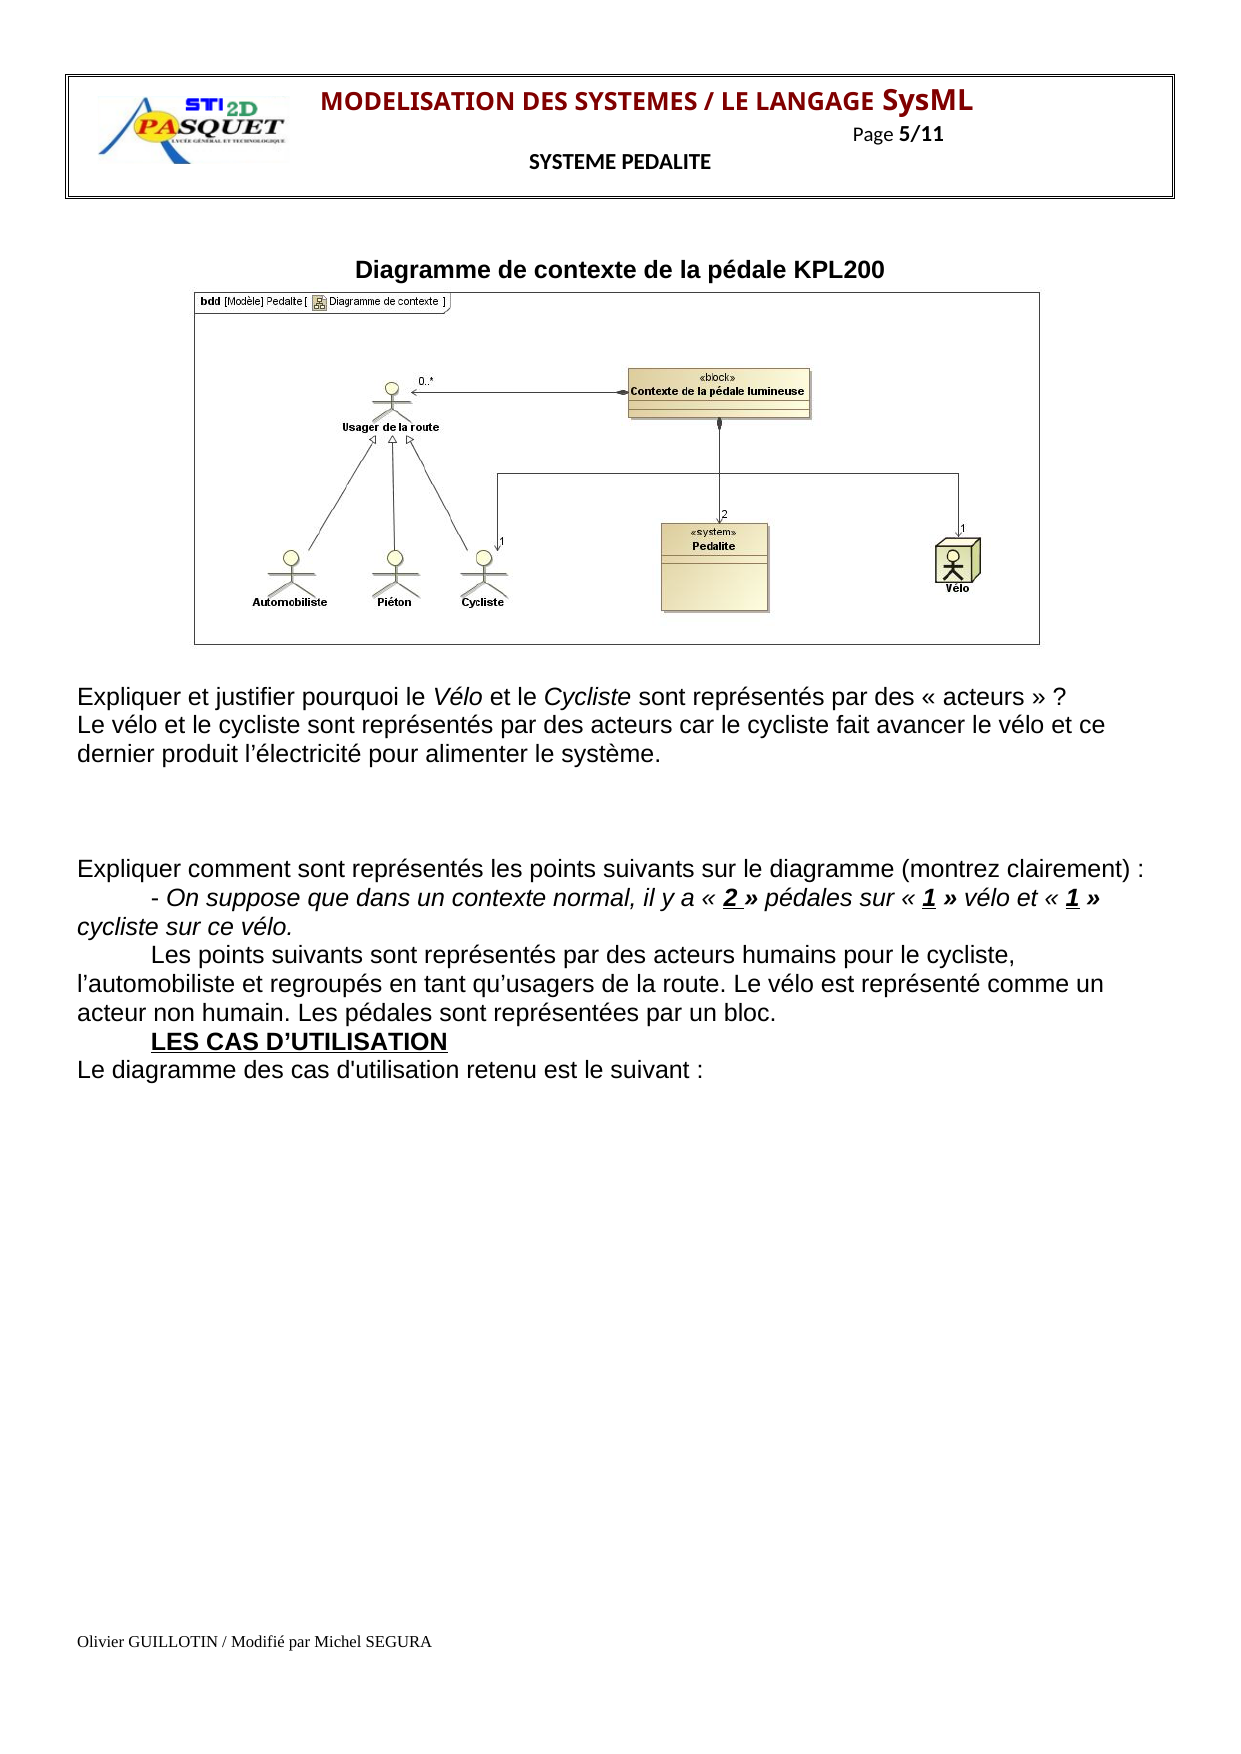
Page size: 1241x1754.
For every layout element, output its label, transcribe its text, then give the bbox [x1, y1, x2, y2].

text - On suppose que dans un contexte normal, il y a « 2 » pédales sur « 1 » vélo et « 1 » cycliste sur ce vélo. [77, 883, 1163, 941]
text Le vélo et le cycliste sont représentés par des acteurs car le cycliste fait avancer le vélo et ce dernier produit l’électricité pour alimenter le système. [77, 711, 1163, 768]
text Expliquer et justifier pourquoi le Vélo et le Cycliste sont représentés par des « acteurs » ? [77, 682, 1163, 711]
picture [97, 96, 290, 164]
text Diagramme de contexte de la pédale KPL200 [77, 255, 1163, 657]
text Le diagramme des cas d'utilisation retenu est le suivant : [77, 1056, 1163, 1084]
text Les points suivants sont représentés par des acteurs humains pour le cycliste, l’automobiliste et regroupés en tant qu’usagers de la route. Le vélo est représenté comme un acteur non humain. Les pédales sont représentées par un bloc. [77, 941, 1163, 1027]
text Expliquer comment sont représentés les points suivants sur le diagramme (montrez clairement) : [77, 854, 1163, 883]
text LES CAS D’UTILISATION [77, 1027, 1163, 1056]
